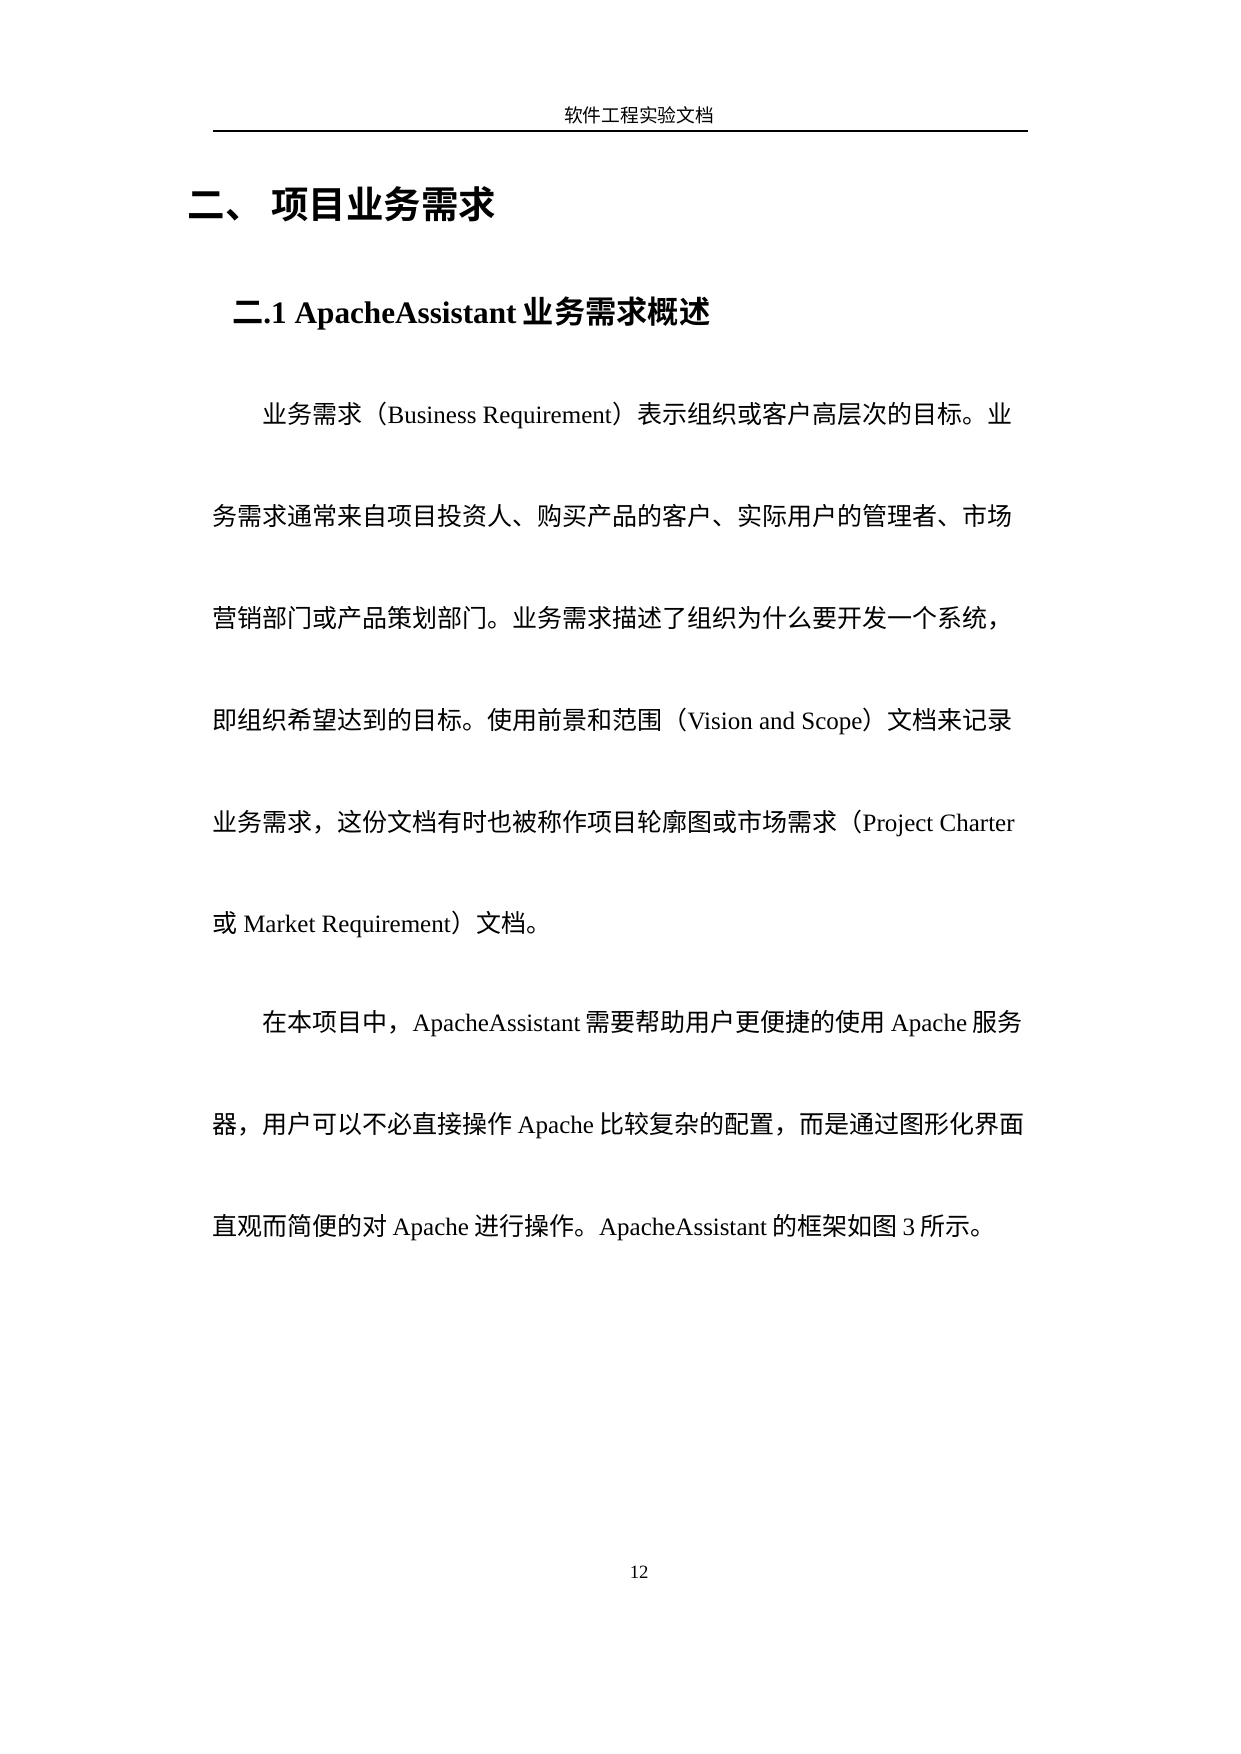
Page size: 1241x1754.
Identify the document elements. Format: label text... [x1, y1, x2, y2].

text ApacheAssistant业务需求概述 [232, 276, 1028, 344]
text 在本项目中，ApacheAssistant需要帮助用户更便捷的使用Apache服务器，用户可以不必直接操作Apache比较复杂的配置，而是通过图形化界面直观而简便的对Apache进行操作。ApacheAssistant的框架如图 3所示。 [212, 987, 1028, 1258]
text 项目业务需求 [187, 168, 1053, 236]
text 业务需求（Business Requirement）表示组织或客户高层次的目标。业务需求通常来自项目投资人、购买产品的客户、实际用户的管理者、市场营销部门或产品策划部门。业务需求描述了组织为什么要开发一个系统，即组织希望达到的目标。使用前景和范围（Vision and Scope）文档来记录业务需求，这份文档有时也被称作项目轮廓图或市场需求（Project Charter 或 Market Requirement）文档。 [212, 379, 1028, 956]
